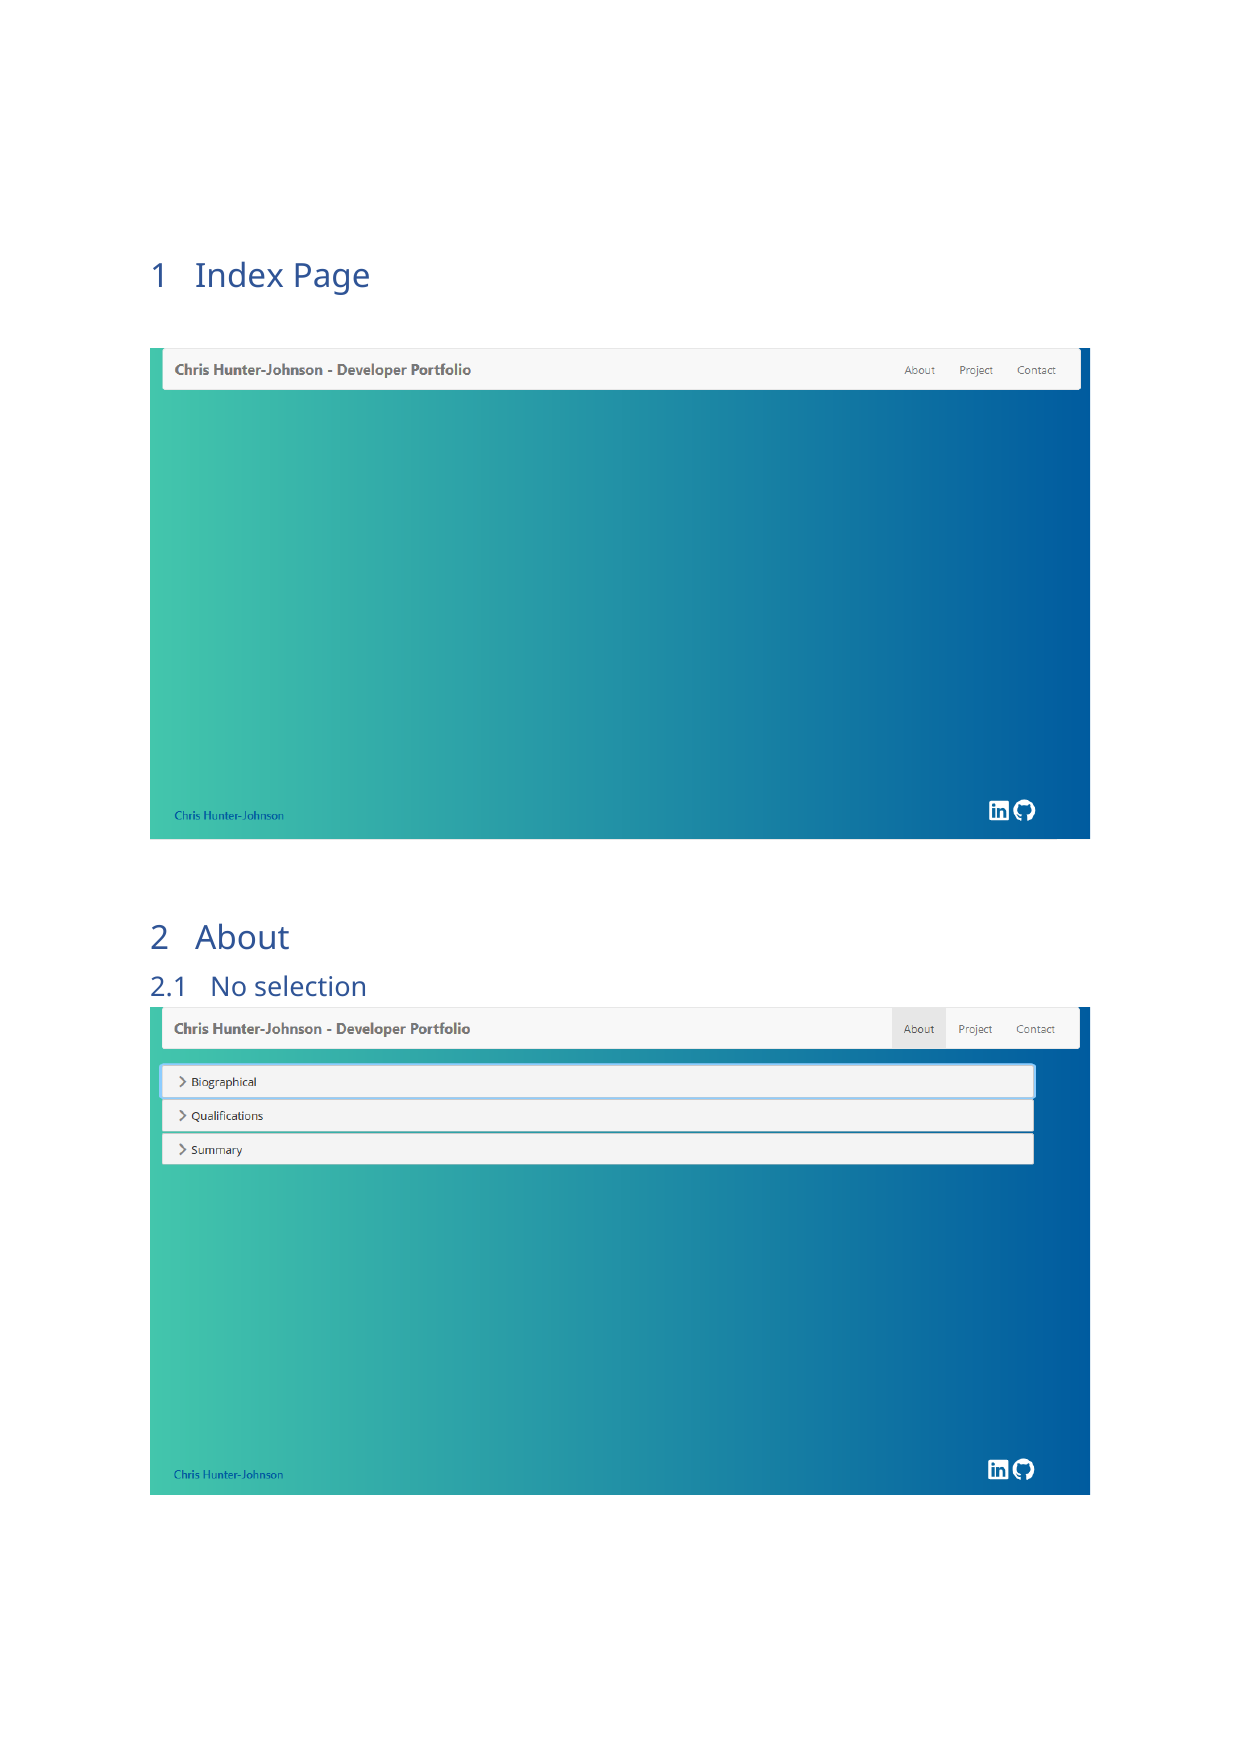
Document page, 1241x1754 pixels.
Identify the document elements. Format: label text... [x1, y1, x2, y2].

subtitle About [150, 914, 1090, 959]
subtitle Index Page [150, 252, 1090, 297]
subtitle No selection [150, 967, 1090, 1004]
